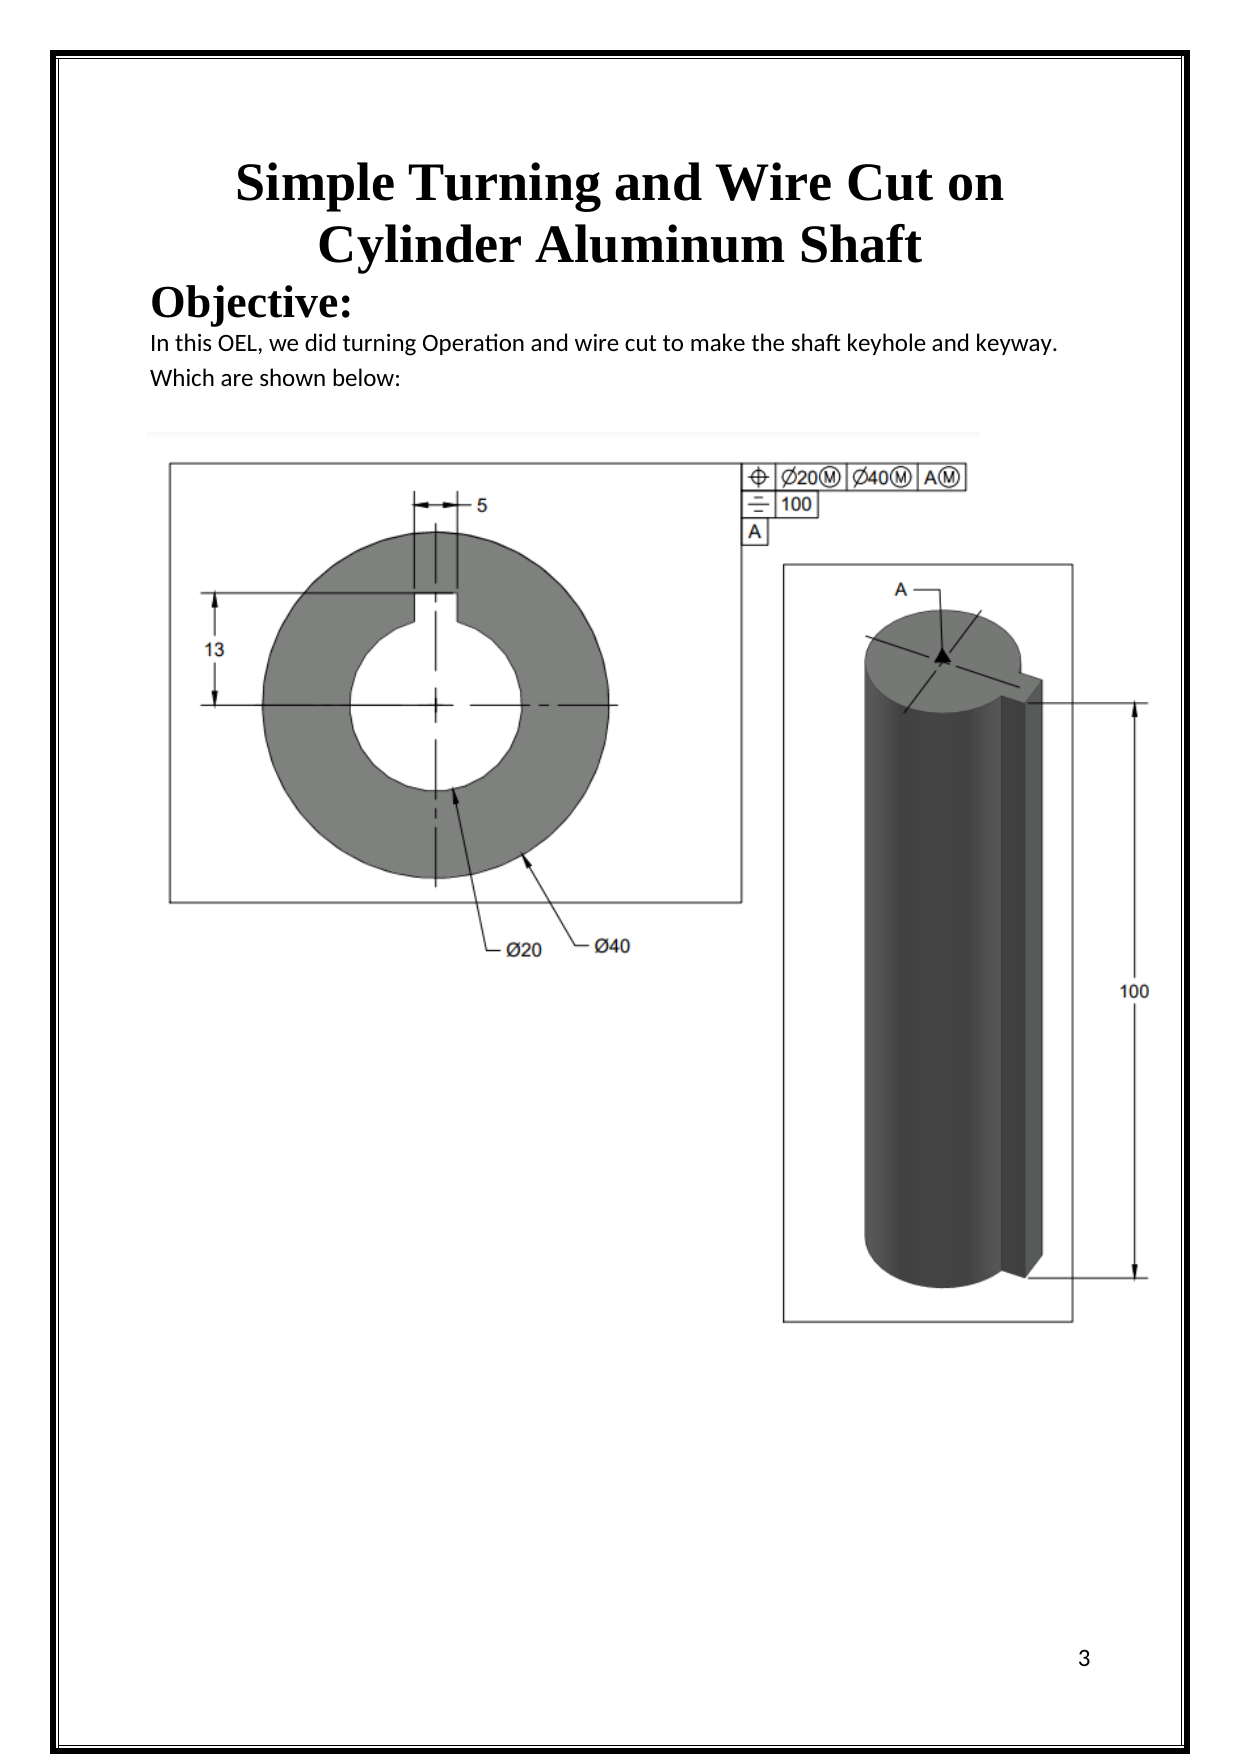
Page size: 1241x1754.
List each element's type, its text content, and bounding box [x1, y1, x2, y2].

subtitle Simple Turning and Wire Cut on Cylinder Aluminum Shaft [150, 150, 1090, 274]
text In this OEL, we did turning Operation and wire cut to make the shaft keyhole and keyway. Which are shown below: [150, 327, 1090, 393]
subtitle Objective: [150, 274, 1090, 327]
